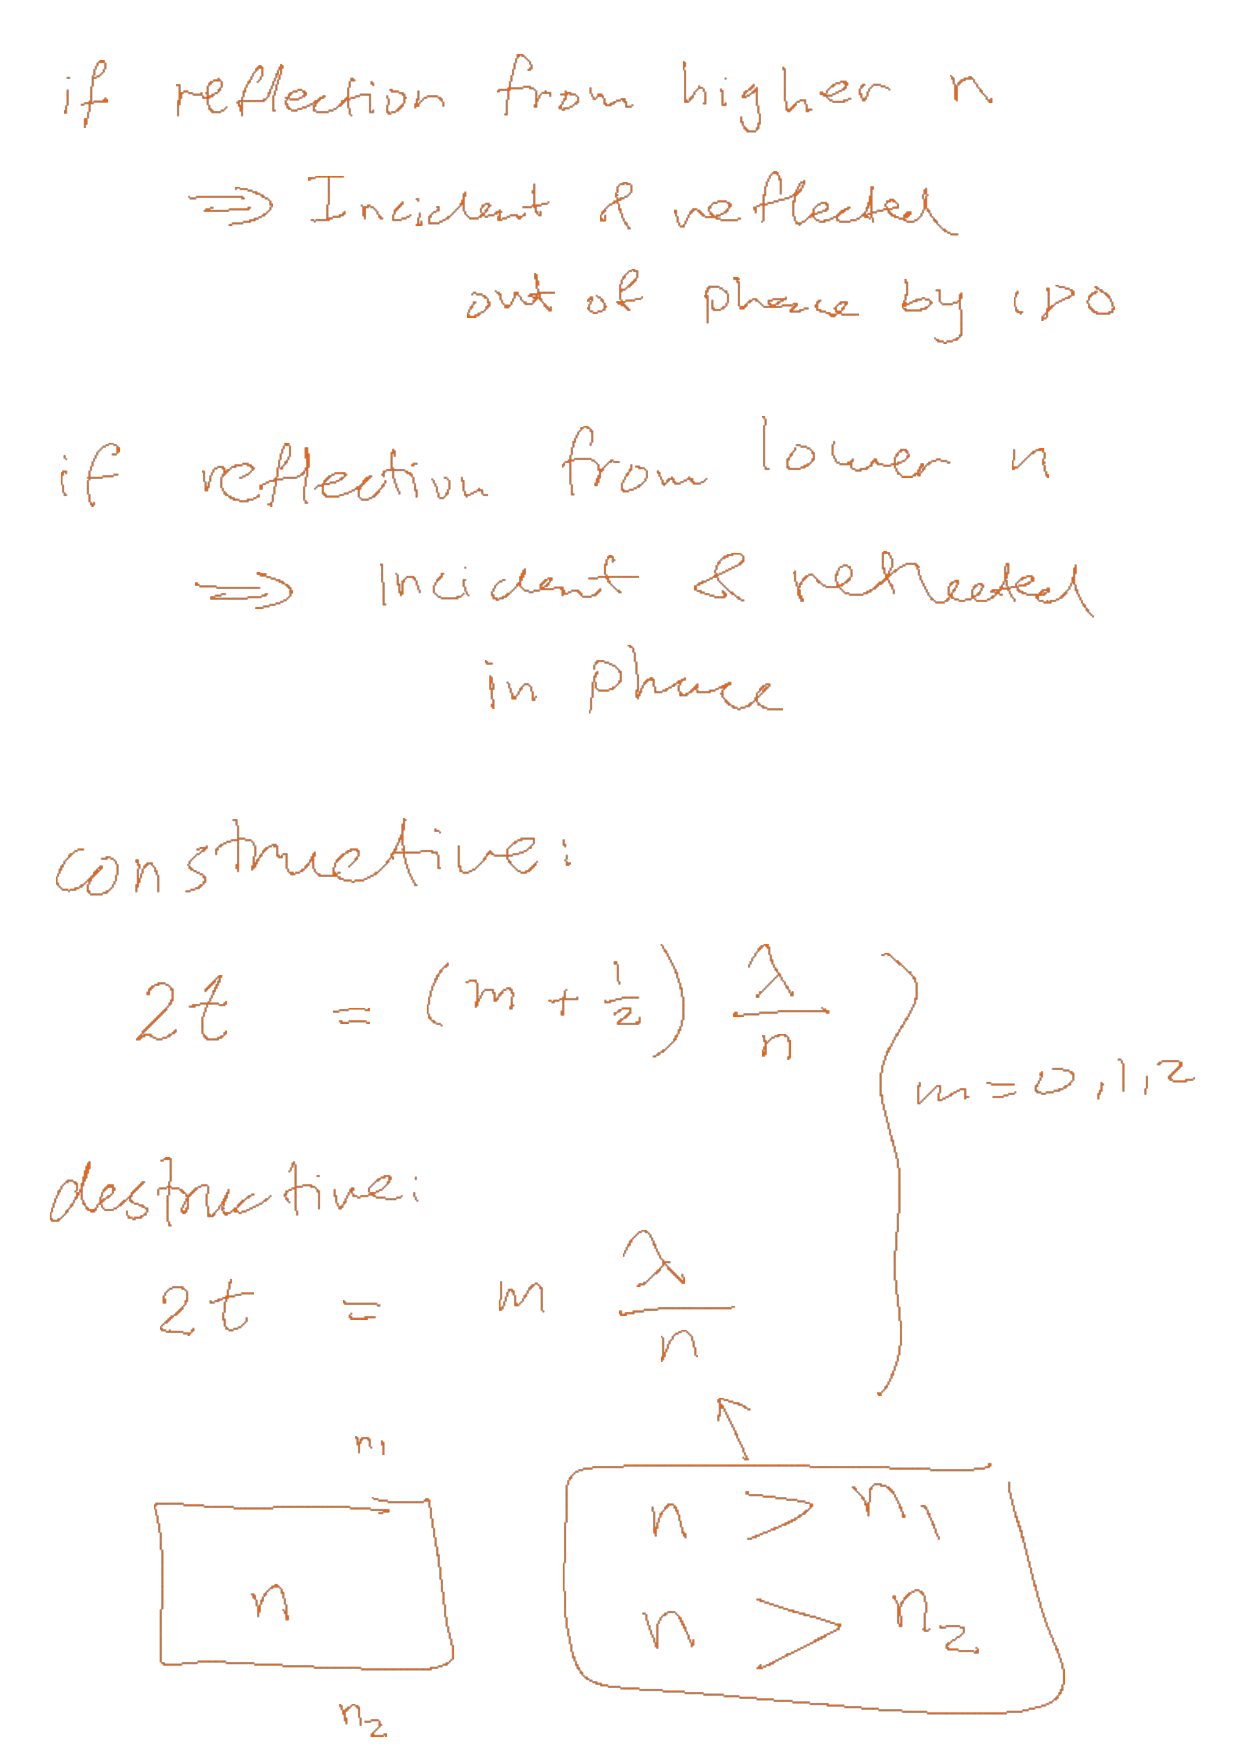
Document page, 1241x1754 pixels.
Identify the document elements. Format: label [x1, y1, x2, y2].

picture [497, 54, 635, 117]
picture [485, 660, 537, 709]
picture [176, 64, 446, 118]
picture [333, 1008, 370, 1024]
picture [762, 1034, 791, 1060]
picture [195, 572, 293, 609]
picture [1014, 285, 1115, 321]
picture [793, 551, 1094, 619]
picture [704, 277, 859, 325]
picture [619, 1306, 735, 1316]
picture [877, 953, 1195, 1396]
picture [343, 1300, 382, 1320]
picture [202, 443, 488, 507]
picture [499, 1280, 546, 1314]
picture [160, 1279, 254, 1336]
picture [762, 416, 952, 478]
picture [683, 61, 892, 134]
picture [354, 1436, 386, 1455]
picture [136, 975, 227, 1042]
picture [1012, 448, 1049, 478]
picture [308, 176, 551, 226]
picture [733, 944, 831, 1017]
picture [589, 645, 783, 715]
picture [950, 75, 994, 103]
picture [674, 171, 960, 237]
picture [623, 1230, 685, 1287]
picture [50, 1157, 420, 1228]
picture [61, 443, 120, 507]
picture [427, 943, 686, 1059]
picture [694, 553, 746, 603]
picture [661, 1330, 698, 1362]
picture [187, 187, 273, 226]
picture [154, 1497, 454, 1672]
picture [587, 269, 643, 314]
picture [380, 555, 639, 607]
picture [600, 182, 634, 231]
picture [56, 818, 571, 897]
picture [467, 273, 555, 318]
picture [562, 426, 709, 497]
picture [563, 1398, 1065, 1716]
picture [338, 1704, 387, 1737]
picture [64, 60, 108, 128]
picture [902, 279, 964, 344]
